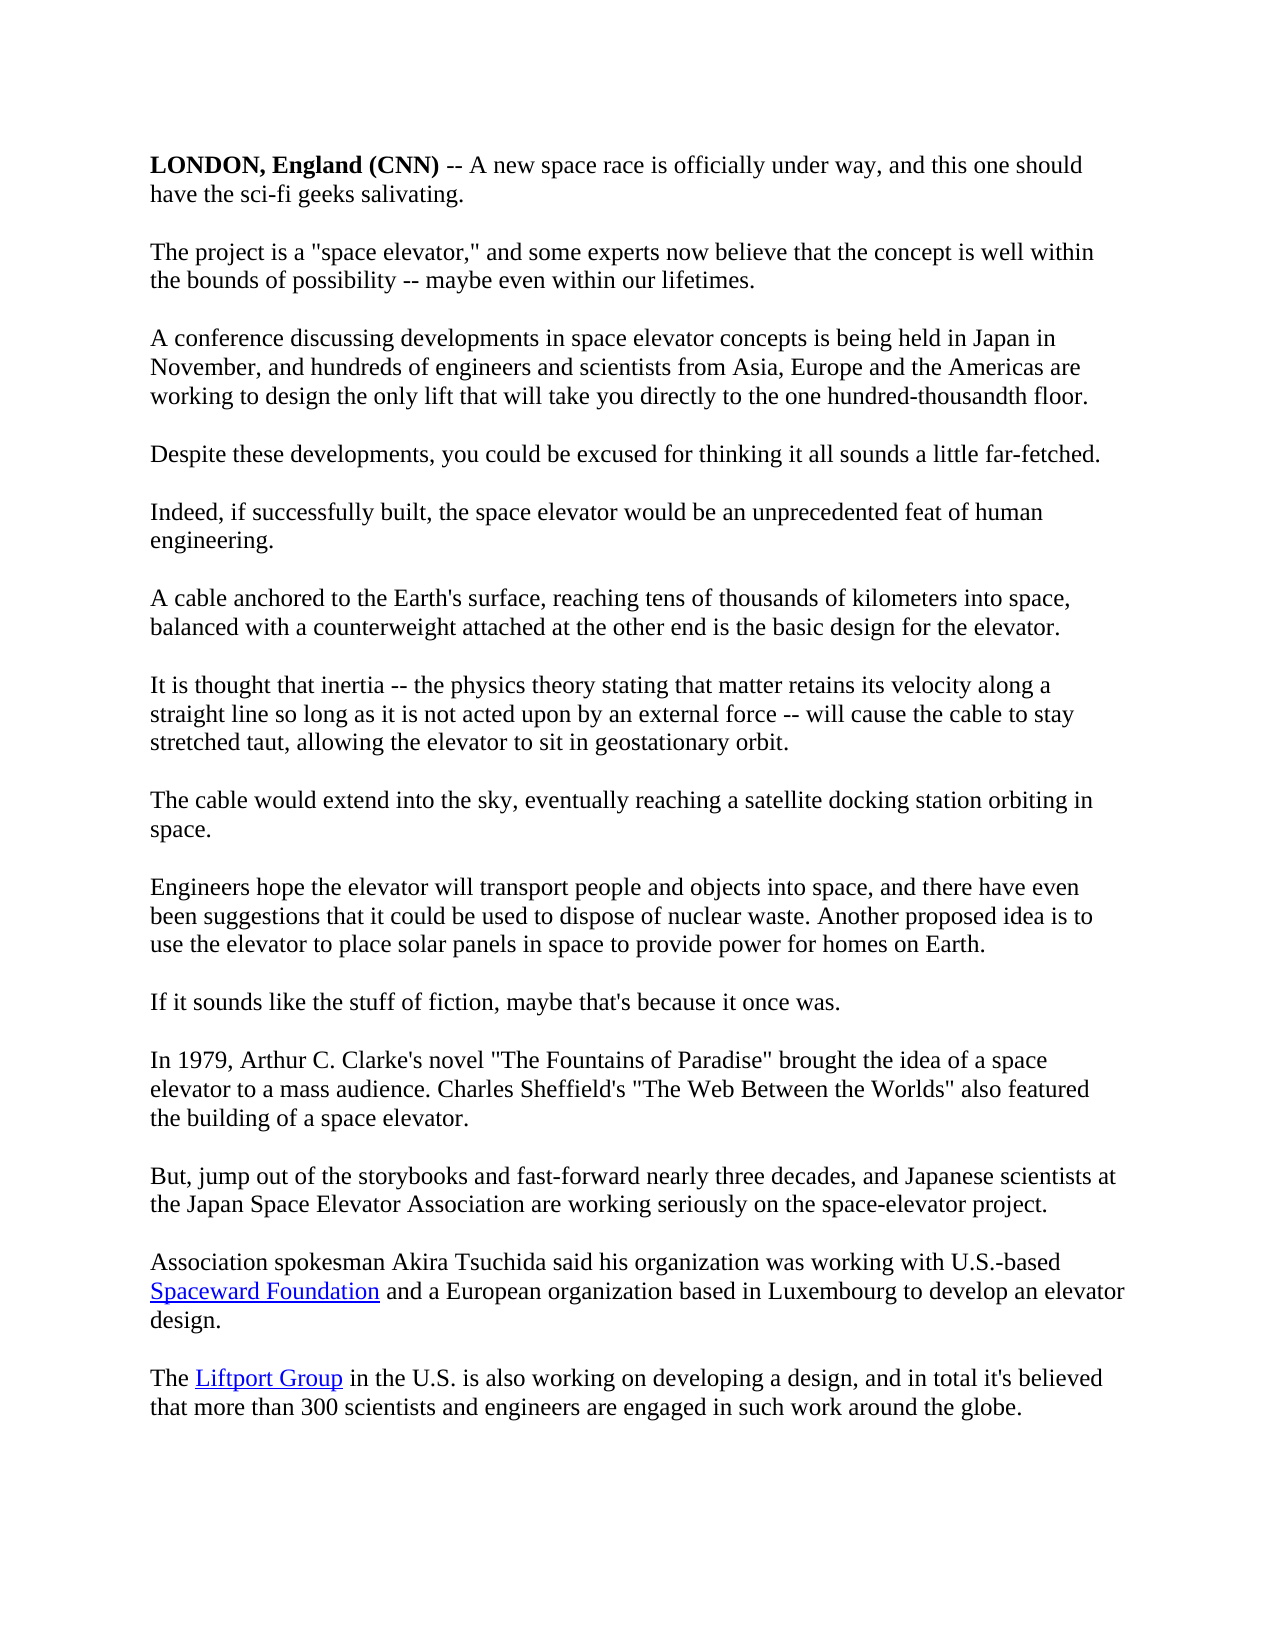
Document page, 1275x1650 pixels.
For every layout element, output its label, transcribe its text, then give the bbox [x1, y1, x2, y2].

text The project is a "space elevator," and some experts now believe that the concept is well within the bounds of possibility -- maybe even within our lifetimes. [150, 237, 1125, 294]
text The Liftport Group in the U.S. is also working on developing a design, and in total it's believed that more than 300 scientists and engineers are engaged in such work around the globe. [150, 1363, 1125, 1420]
text But, jump out of the storybooks and fast-forward nearly three decades, and Japanese scientists at the Japan Space Elevator Association are working seriously on the space-elevator project. [150, 1161, 1125, 1218]
text LONDON, England (CNN) -- A new space race is officially under way, and this one should have the sci-fi geeks salivating. [150, 150, 1125, 207]
text The cable would extend into the sky, eventually reaching a satellite docking station orbiting in space. [150, 785, 1125, 843]
text It is thought that inertia -- the physics theory stating that matter retains its velocity along a straight line so long as it is not acted upon by an external force -- will cause the cable to stay stretched taut, allowing the elevator to sit in geostationary orbit. [150, 670, 1125, 756]
text A conference discussing developments in space elevator concepts is being held in Japan in November, and hundreds of engineers and scientists from Asia, Europe and the Americas are working to design the only lift that will take you directly to the one hundred-thousandth floor. [150, 323, 1125, 409]
text A cable anchored to the Earth's surface, reaching tens of thousands of kilometers into space, balanced with a counterweight attached at the other end is the basic design for the elevator. [150, 583, 1125, 641]
text In 1979, Arthur C. Clarke's novel "The Fountains of Paradise" brought the idea of a space elevator to a mass audience. Charles Sheffield's "The Web Between the Worlds" also featured the building of a space elevator. [150, 1045, 1125, 1132]
text Engineers hope the elevator will transport people and objects into space, and there have even been suggestions that it could be used to dispose of nuclear waste. Another proposed idea is to use the elevator to place solar panels in space to provide power for homes on Earth. [150, 872, 1125, 958]
text Association spokesman Akira Tsuchida said his organization was working with U.S.-based Spaceward Foundation and a European organization based in Luxembourg to develop an elevator design. [150, 1247, 1125, 1334]
text Indeed, if successfully built, the space elevator would be an unprecedented feat of human engineering. [150, 497, 1125, 554]
text Despite these developments, you could be excused for thinking it all sounds a little far-fetched. [150, 439, 1125, 467]
text If it sounds like the stuff of fiction, maybe that's because it once was. [150, 987, 1125, 1016]
